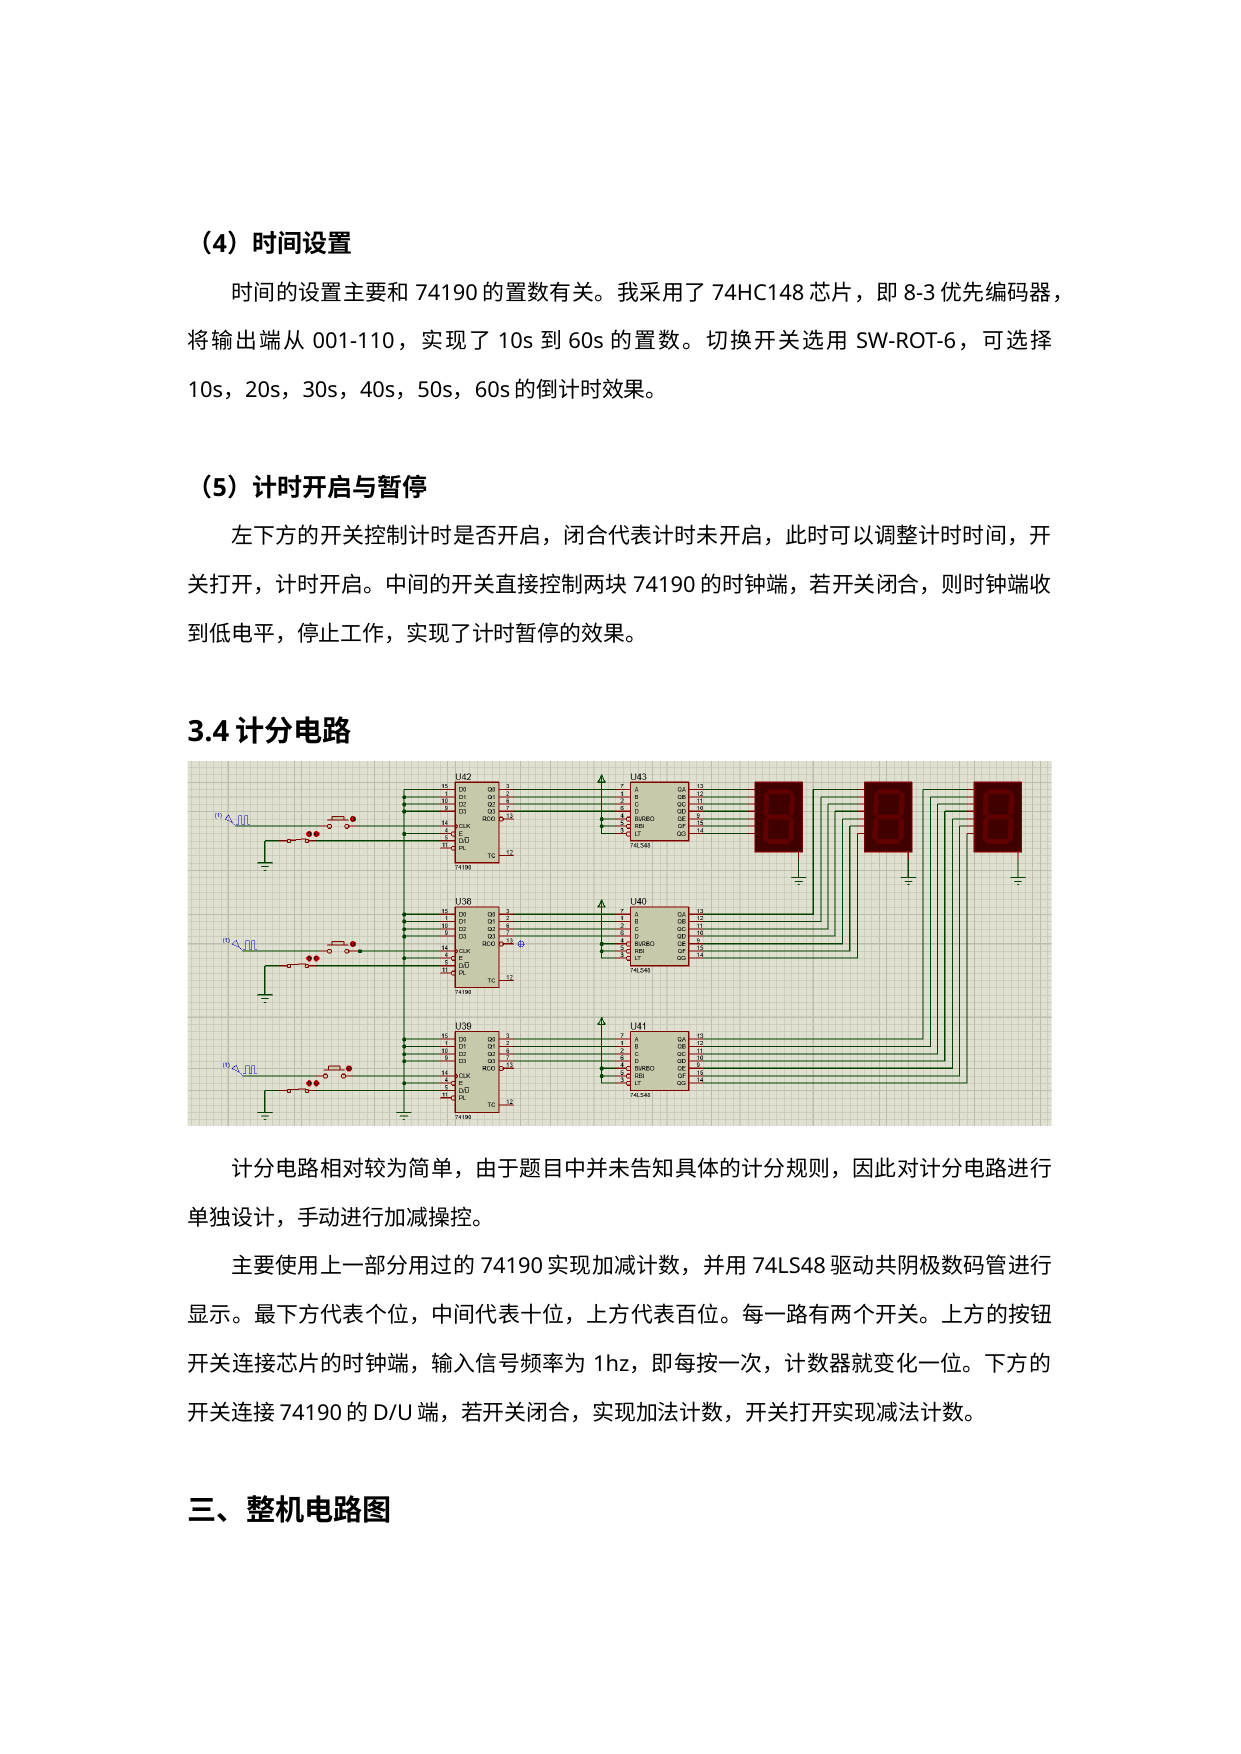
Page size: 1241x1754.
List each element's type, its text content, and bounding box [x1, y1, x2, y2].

text 左下方的开关控制计时是否开启，闭合代表计时未开启，此时可以调整计时时间，开关打开，计时开启。中间的开关直接控制两块74190的时钟端，若开关闭合，则时钟端收到低电平，停止工作，实现了计时暂停的效果。 [187, 518, 1053, 648]
picture [187, 761, 1052, 1126]
text 主要使用上一部分用过的74190实现加减计数，并用74LS48驱动共阴极数码管进行显示。最下方代表个位，中间代表十位，上方代表百位。每一路有两个开关。上方的按钮开关连接芯片的时钟端，输入信号频率为1hz，即每按一次，计数器就变化一位。下方的开关连接74190的D/U端，若开关闭合，实现加法计数，开关打开实现减法计数。 [187, 1248, 1053, 1427]
text 时间的设置主要和74190的置数有关。我采用了74HC148芯片，即8-3优先编码器，将输出端从001-110，实现了10s到60s的置数。切换开关选用SW-ROT-6，可选择10s，20s，30s，40s，50s，60s的倒计时效果。 [187, 274, 1053, 404]
list 三、整机电路图 [187, 1475, 1053, 1540]
list （4）时间设置 [187, 209, 1053, 274]
text 计分电路相对较为简单，由于题目中并未告知具体的计分规则，因此对计分电路进行单独设计，手动进行加减操控。 [187, 1151, 1053, 1232]
list 3.4计分电路 [187, 696, 1053, 761]
list （5）计时开启与暂停 [187, 453, 1053, 518]
